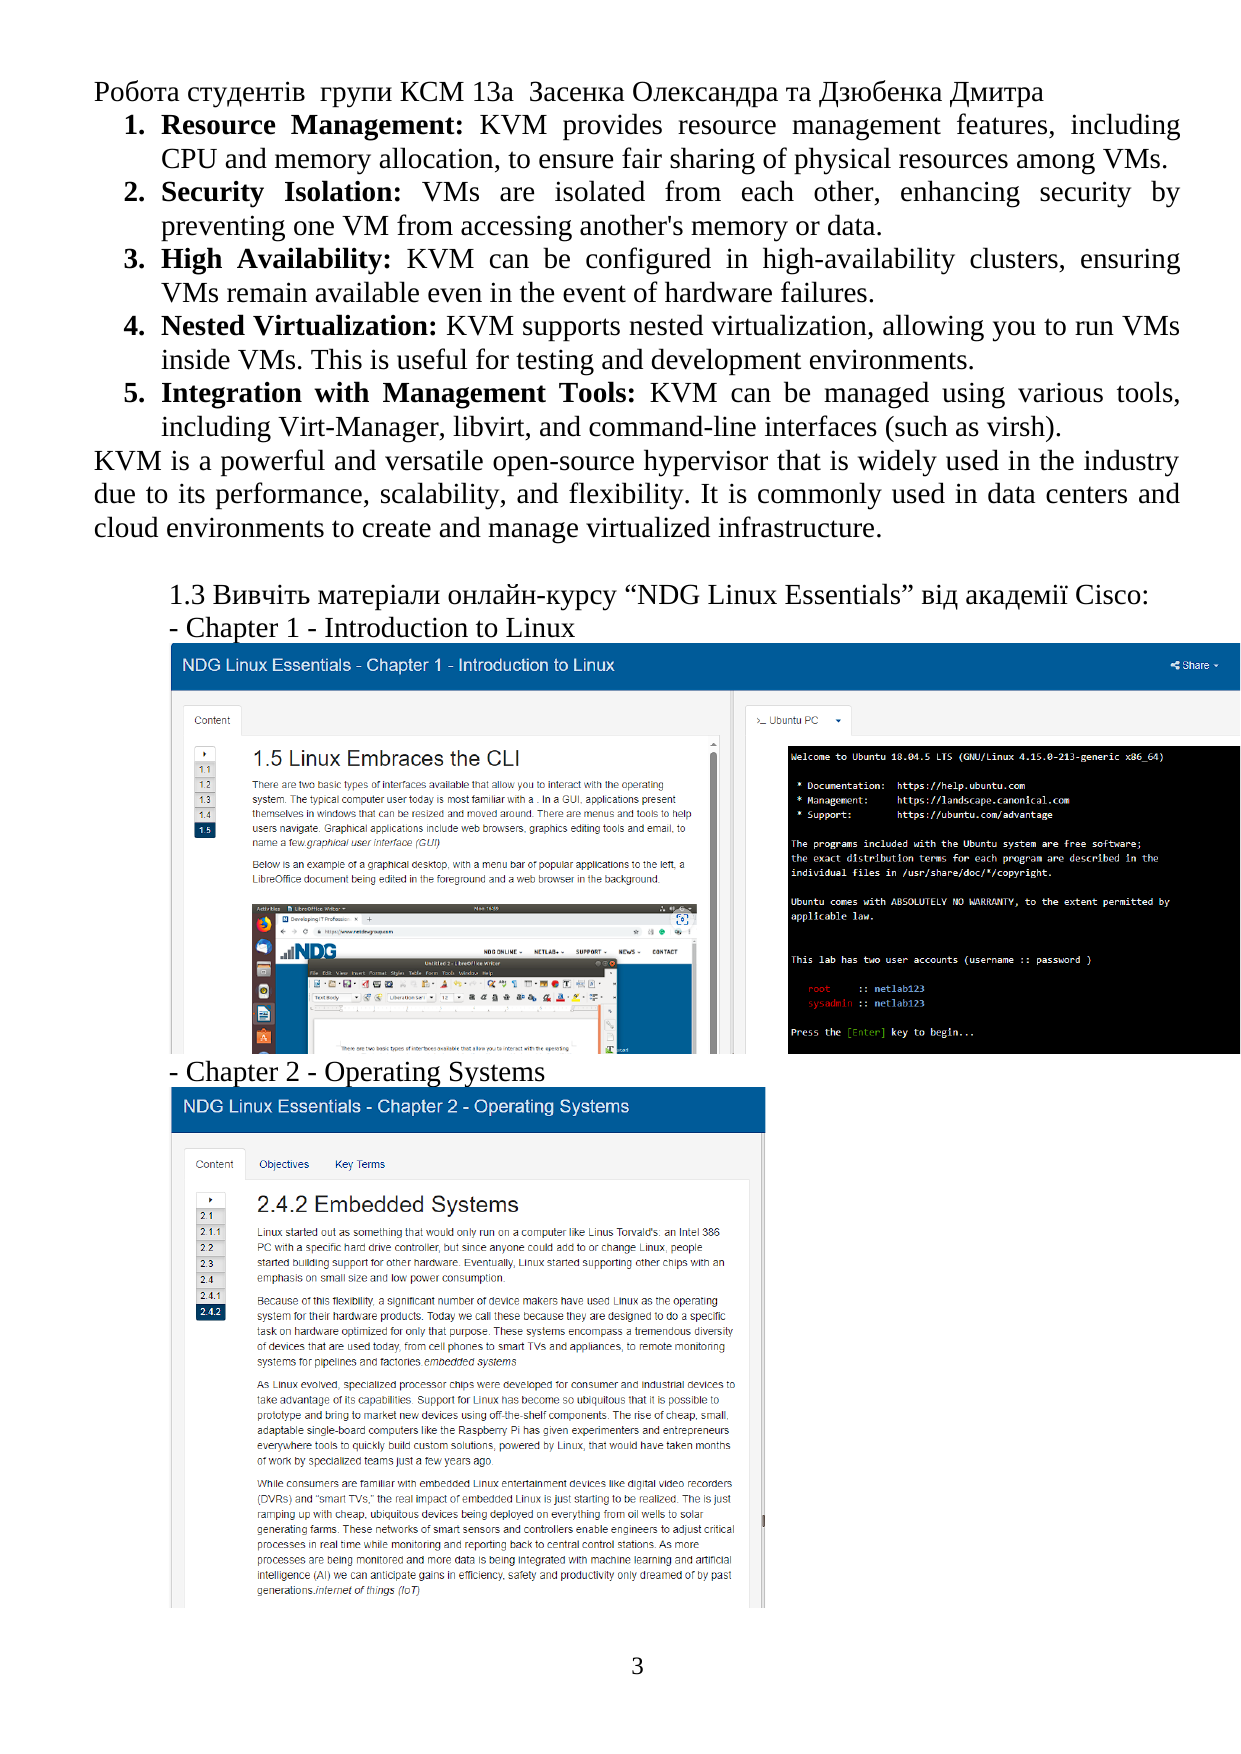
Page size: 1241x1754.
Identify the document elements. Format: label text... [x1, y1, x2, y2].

text KVM is a powerful and versatile open-source hypervisor that is widely used in the industry due to its performance, scalability, and flexibility. It is commonly used in data centers and cloud environments to create and manage virtualized infrastructure. [94, 443, 1181, 543]
picture [168, 1087, 766, 1608]
list High Availability: KVM can be configured in high-availability clusters, ensuring VMs remain available even in the event of hardware failures. [123, 241, 1181, 308]
picture [168, 643, 1241, 1054]
list Security Isolation: VMs are isolated from each other, enhancing security by preventing one VM from accessing another's memory or data. [123, 174, 1181, 241]
list Nested Virtualization: KVM supports nested virtualization, allowing you to run VMs inside VMs. This is useful for testing and development environments. [123, 308, 1181, 376]
list Integration with Management Tools: KVM can be managed using various tools, including Virt-Manager, libvirt, and command-line interfaces (such as virsh). [123, 376, 1181, 443]
list - Chapter 1 - Introduction to Linux [169, 610, 1181, 643]
list - Chapter 2 - Operating Systems [169, 1054, 1181, 1087]
list Resource Management: KVM provides resource management features, including CPU and memory allocation, to ensure fair sharing of physical resources among VMs. [123, 107, 1181, 174]
list 1.3 Вивчіть матеріали онлайн-курсу “NDG Linux Essentials” від академії Cisco: [169, 577, 1181, 610]
